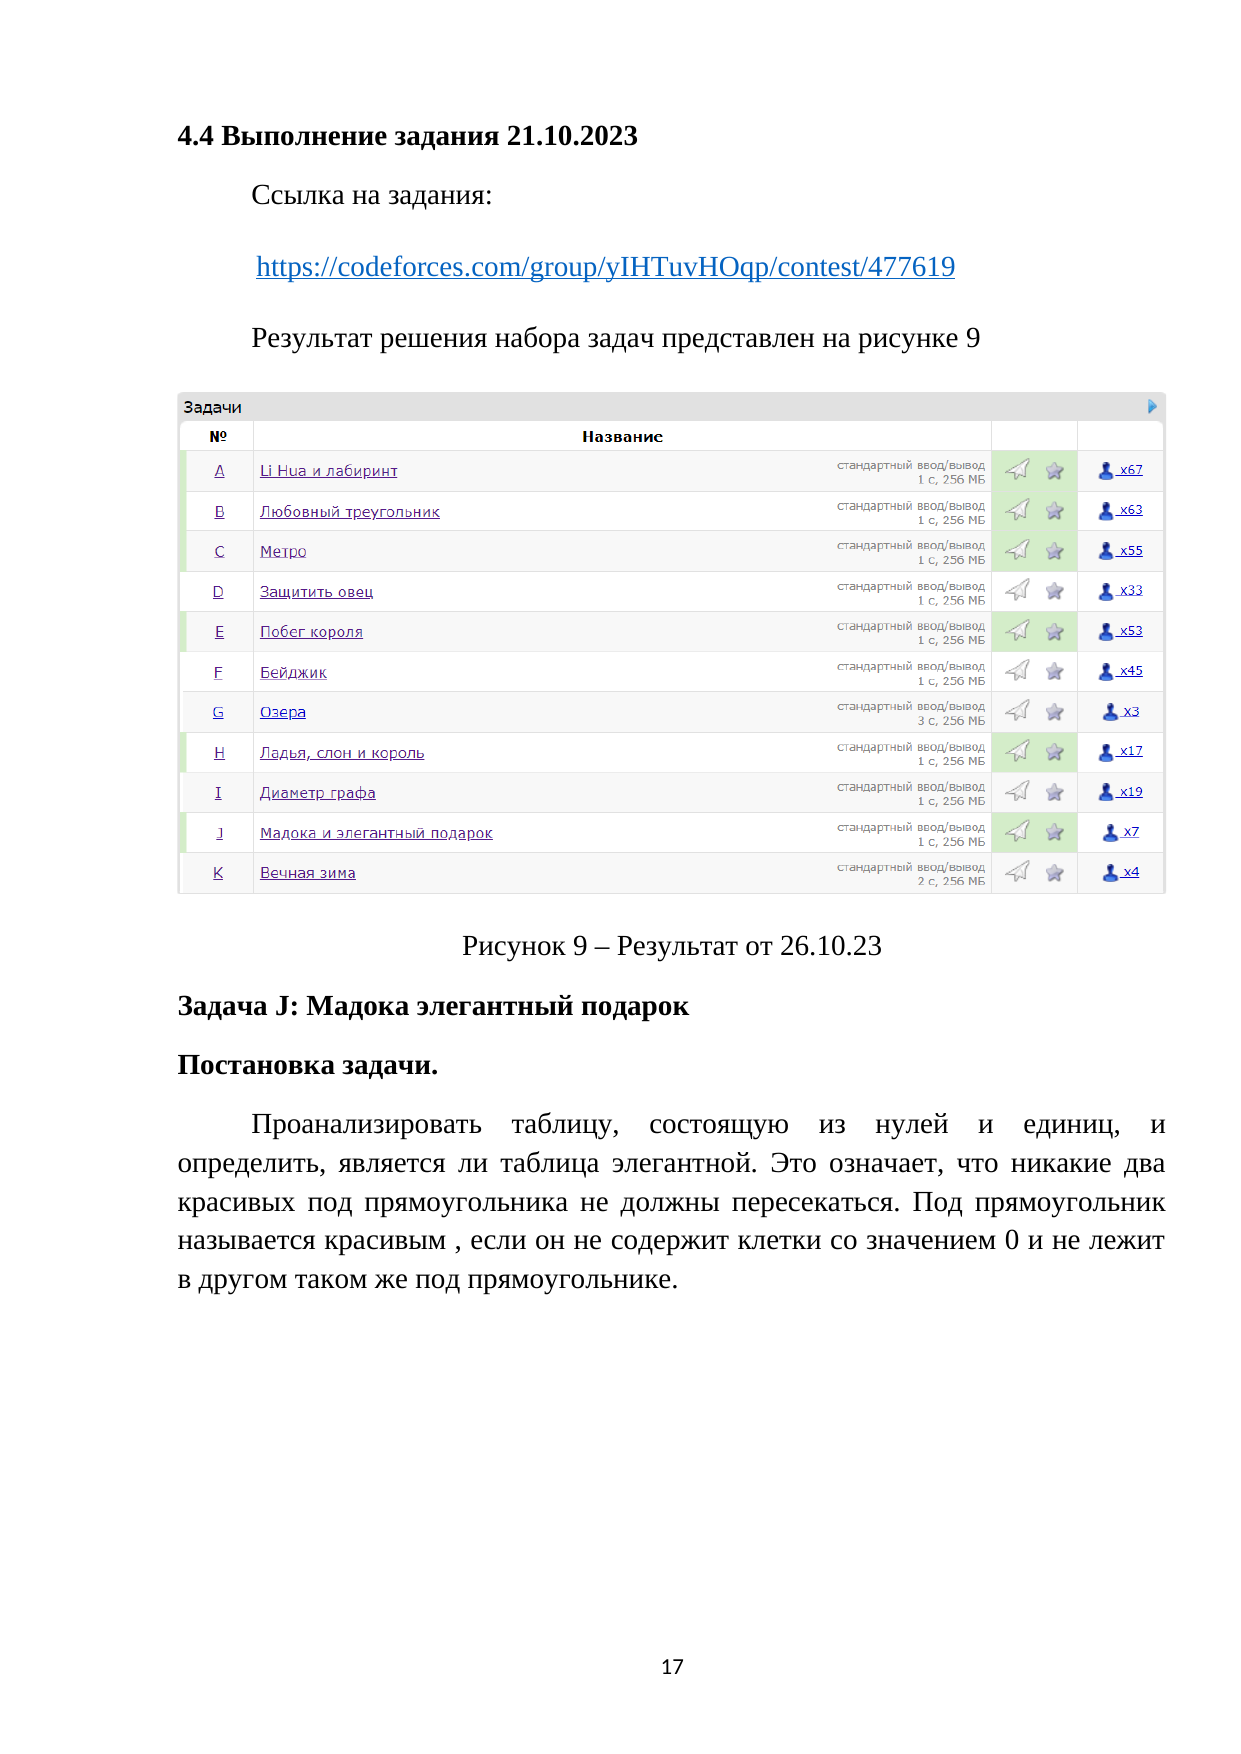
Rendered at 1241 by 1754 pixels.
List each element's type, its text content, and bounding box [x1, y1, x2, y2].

text 4.4 Выполнение задания 21.10.2023 [177, 118, 1167, 152]
text Проанализировать таблицу, состоящую из нулей и единиц, и определить, является ли таблица элегантной. Это означает, что никакие два красивых под прямоугольника не должны пересекаться. Под прямоугольник называется красивым , если он не содержит клетки со значением 0 и не лежит в другом таком же под прямоугольнике. [177, 1107, 1167, 1294]
text Ссылка на задания: [177, 177, 1167, 211]
text Постановка задачи. [177, 1047, 1167, 1081]
text Результат решения набора задач представлен на рисунке 9 [177, 320, 1167, 353]
text Рисунок 9 – Результат от 26.10.23 [177, 928, 1167, 962]
text Задача J: Мадока элегантный подарок [177, 988, 1167, 1021]
text https://codeforces.com/group/yIHTuvHOqp/contest/477619 [177, 249, 1167, 282]
picture [177, 391, 1167, 894]
